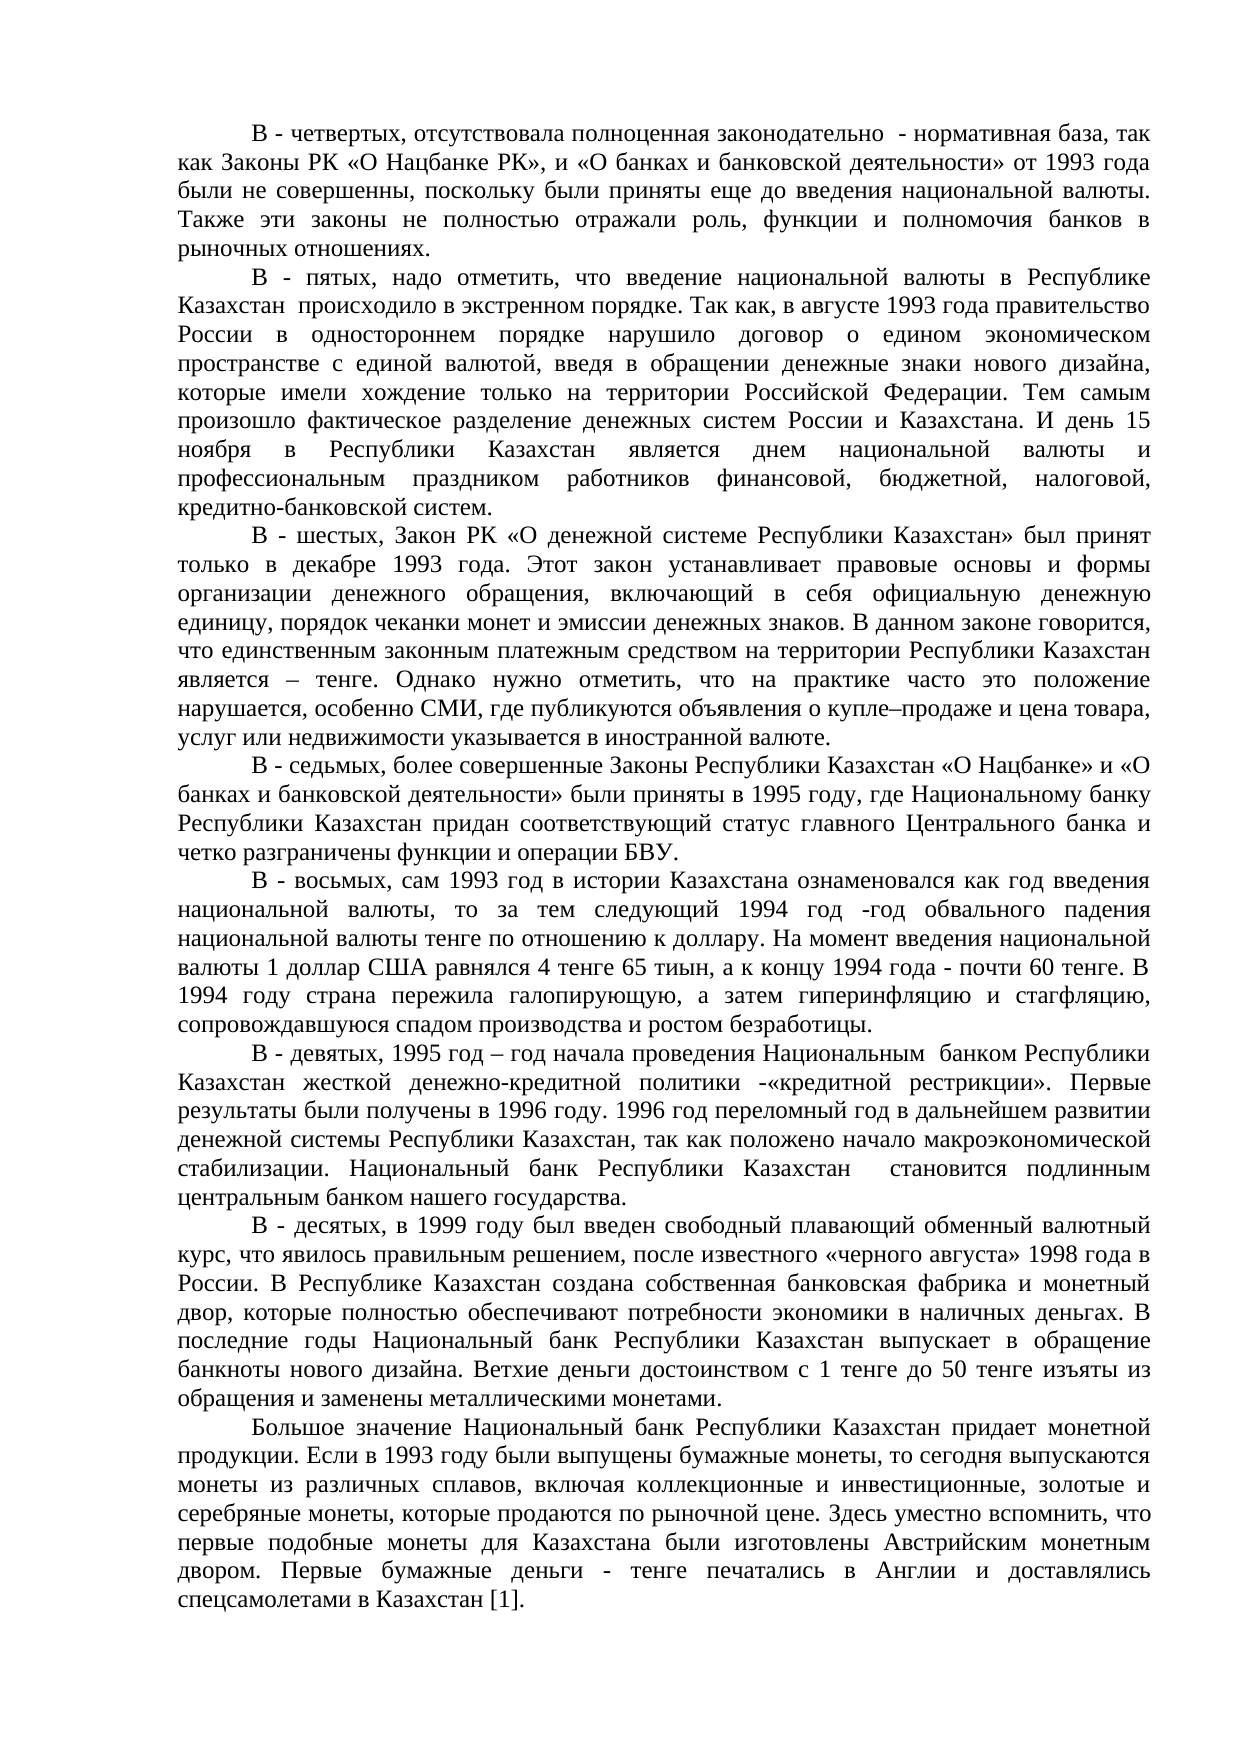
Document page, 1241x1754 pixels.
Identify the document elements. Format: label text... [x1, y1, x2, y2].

text В - седьмых, более совершенные Законы Республики Казахстан «О Нацбанке» и «О банках и банковской деятельности» были приняты в 1995 году, где Национальному банку Республики Казахстан придан соответствующий статус главного Центрального банка и четко разграничены функции и операции БВУ. [177, 751, 1152, 866]
text В - восьмых, сам 1993 год в истории Казахстана ознаменовался как год введения национальной валюты, то за тем следующий 1994 год -год обвального падения национальной валюты тенге по отношению к доллару. На момент введения национальной валюты 1 доллар США равнялся 4 тенге 65 тиын, а к концу 1994 года - почти 60 тенге. В 1994 году страна пережила галопирующую, а затем гиперинфляцию и стагфляцию, сопровождавшуюся спадом производства и ростом безработицы. [177, 866, 1152, 1038]
text В - десятых, в 1999 году был введен свободный плавающий обменный валютный курс, что явилось правильным решением, после известного «черного августа» 1998 года в России. В Республике Казахстан создана собственная банковская фабрика и монетный двор, которые полностью обеспечивают потребности экономики в наличных деньгах. В последние годы Национальный банк Республики Казахстан выпускает в обращение банкноты нового дизайна. Ветхие деньги достоинством с 1 тенге до 50 тенге изъяты из обращения и заменены металлическими монетами. [177, 1211, 1152, 1412]
text В - четвертых, отсутствовала полноценная законодательно - нормативная база, так как Законы РК «О Нацбанке РК», и «О банках и банковской деятельности» от 1993 года были не совершенны, поскольку были приняты еще до введения национальной валюты. Также эти законы не полностью отражали роль, функции и полномочия банков в рыночных отношениях. [177, 118, 1152, 262]
text В - шестых, Закон РК «О денежной системе Республики Казахстан» был принят только в декабре 1993 года. Этот закон устанавливает правовые основы и формы организации денежного обращения, включающий в себя официальную денежную единицу, порядок чеканки монет и эмиссии денежных знаков. В данном законе говорится, что единственным законным платежным средством на территории Республики Казахстан является – тенге. Однако нужно отметить, что на практике часто это положение нарушается, особенно СМИ, где публикуются объявления о купле–продаже и цена товара, услуг или недвижимости указывается в иностранной валюте. [177, 521, 1152, 751]
text В - пятых, надо отметить, что введение национальной валюты в Республике Казахстан происходило в экстренном порядке. Так как, в августе 1993 года правительство России в одностороннем порядке нарушило договор о едином экономическом пространстве с единой валютой, введя в обращении денежные знаки нового дизайна, которые имели хождение только на территории Российской Федерации. Тем самым произошло фактическое разделение денежных систем России и Казахстана. И день 15 ноября в Республики Казахстан является днем национальной валюты и профессиональным праздником работников финансовой, бюджетной, налоговой, кредитно-банковской систем. [177, 262, 1152, 521]
text В - девятых, 1995 год – год начала проведения Национальным банком Республики Казахстан жесткой денежно-кредитной политики -«кредитной рестрикции». Первые результаты были получены в 1996 году. 1996 год переломный год в дальнейшем развитии денежной системы Республики Казахстан, так как положено начало макроэкономической стабилизации. Национальный банк Республики Казахстан становится подлинным центральным банком нашего государства. [177, 1038, 1152, 1211]
text Большое значение Национальный банк Республики Казахстан придает монетной продукции. Если в 1993 году были выпущены бумажные монеты, то сегодня выпускаются монеты из различных сплавов, включая коллекционные и инвестиционные, золотые и серебряные монеты, которые продаются по рыночной цене. Здесь уместно вспомнить, что первые подобные монеты для Казахстана были изготовлены Австрийским монетным двором. Первые бумажные деньги - тенге печатались в Англии и доставлялись спецсамолетами в Казахстан [1]. [177, 1412, 1152, 1613]
